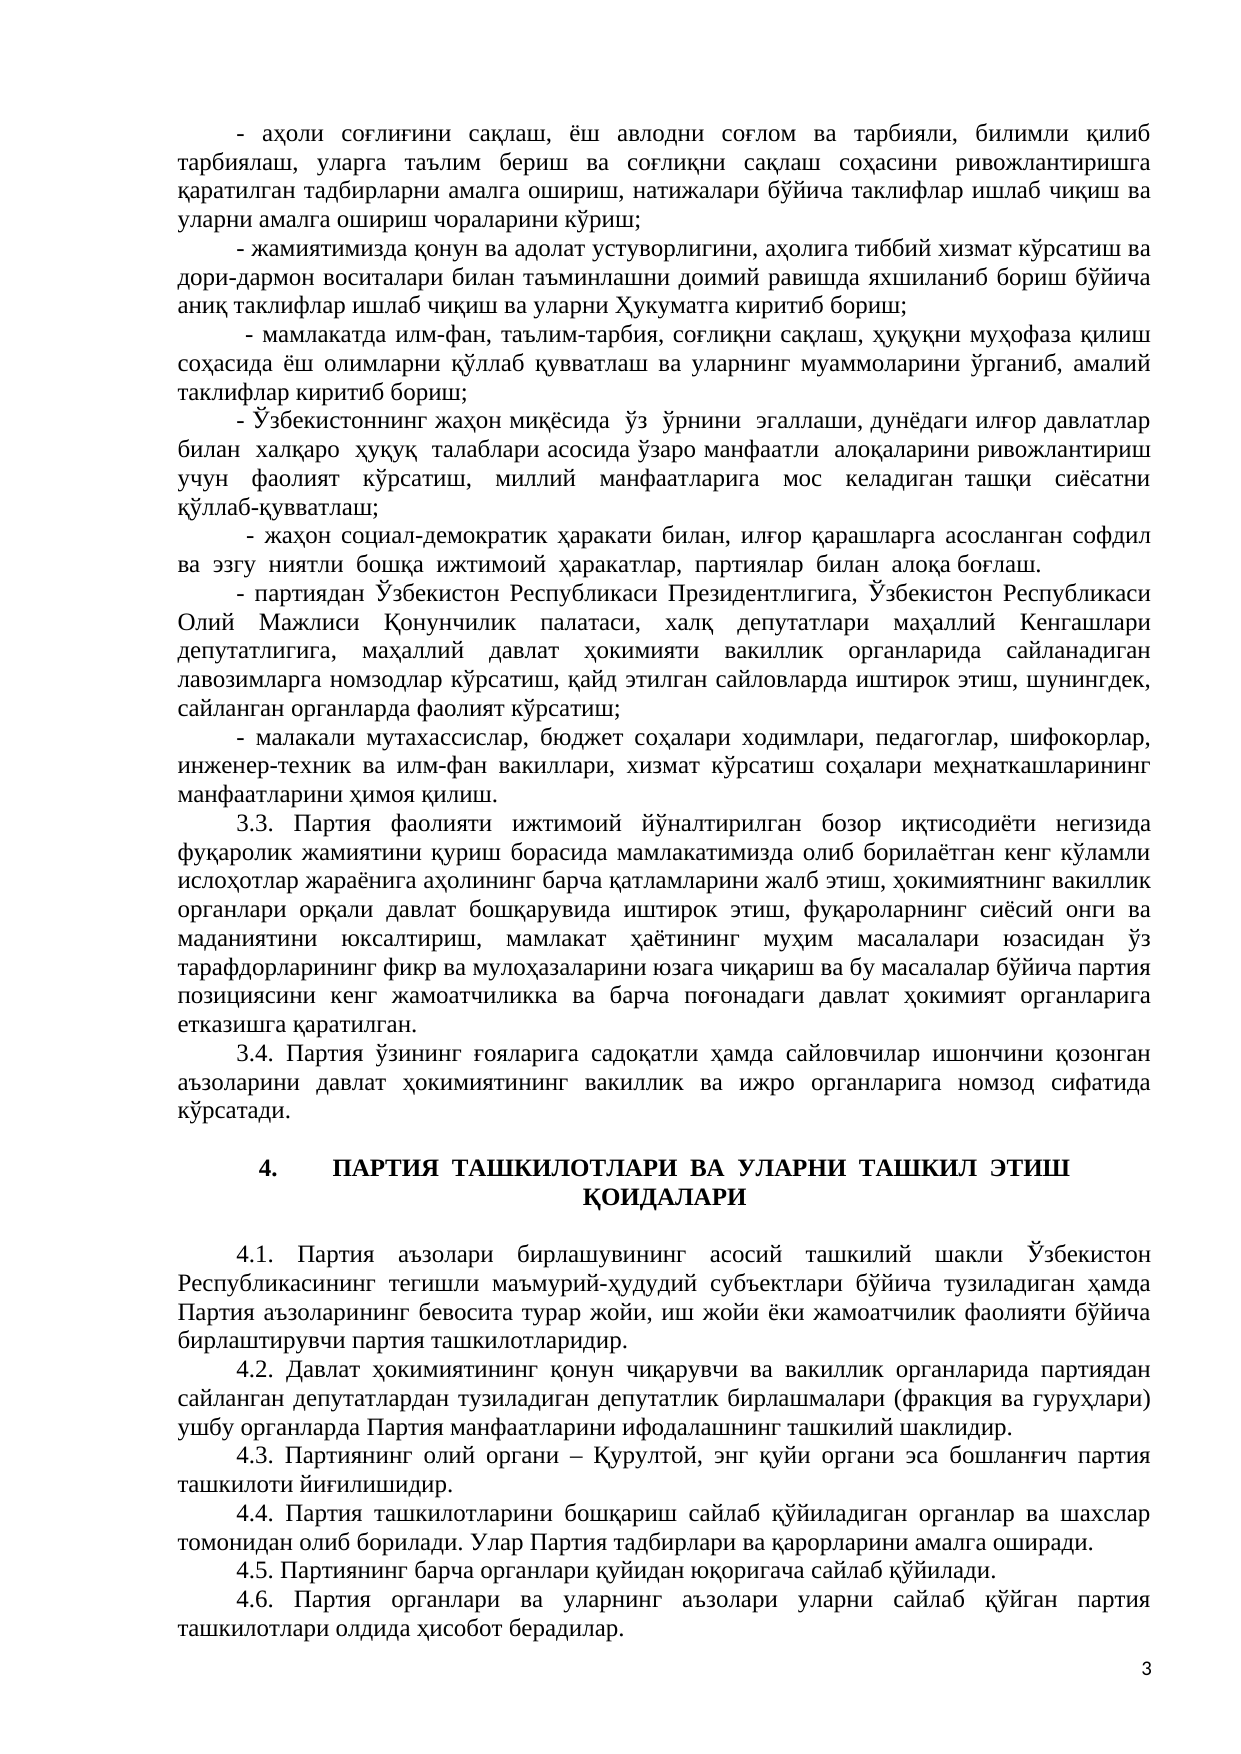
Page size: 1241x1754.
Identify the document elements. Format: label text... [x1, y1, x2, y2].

text - жаҳон социал-демократик ҳаракати билан, илғор қарашларга асосланган софдил ва эзгу ниятли бошқа ижтимоий ҳаракатлар, партиялар билан алоқа боғлаш. [177, 521, 1152, 578]
text - мамлакатда илм-фан, таълим-тарбия, соғлиқни сақлаш, ҳуқуқни муҳофаза қилиш соҳасида ёш олимларни қўллаб қувватлаш ва уларнинг муаммоларини ўрганиб, амалий таклифлар киритиб бориш; [177, 319, 1152, 406]
text - малакали мутахассислар, бюджет соҳалари ходимлари, педагоглар, шифокорлар, инженер-техник ва илм-фан вакиллари, хизмат кўрсатиш соҳалари меҳнаткашларининг манфаатларини ҳимоя қилиш. [177, 722, 1152, 808]
text 4.2. Давлат ҳокимиятининг қонун чиқарувчи ва вакиллик органларида партиядан сайланган депутатлардан тузиладиган депутатлик бирлашмалари (фракция ва гуруҳлари) ушбу органларда Партия манфаатларини ифодалашнинг ташкилий шаклидир. [177, 1354, 1152, 1441]
text - партиядан Ўзбекистон Республикаси Президентлигига, Ўзбекистон Республикаси Олий Мажлиси Қонунчилик палатаси, халқ депутатлари маҳаллий Кенгашлари депутатлигига, маҳаллий давлат ҳокимияти вакиллик органларида сайланадиган лавозимларга номзодлар кўрсатиш, қайд этилган сайловларда иштирок этиш, шунингдек, сайланган органларда фаолият кўрсатиш; [177, 578, 1152, 722]
text 3.4. Партия ўзининг ғояларига садоқатли ҳамда сайловчилар ишончини қозонган аъзоларини давлат ҳокимиятининг вакиллик ва ижро органларига номзод сифатида кўрсатади. [177, 1038, 1152, 1124]
text 4.6. Партия органлари ва уларнинг аъзолари уларни сайлаб қўйган партия ташкилотлари олдида ҳисобот берадилар. [177, 1584, 1152, 1642]
text - аҳоли соғлиғини сақлаш, ёш авлодни соғлом ва тарбияли, билимли қилиб тарбиялаш, уларга таълим бериш ва соғлиқни сақлаш соҳасини ривожлантиришга қаратилган тадбирларни амалга ошириш, натижалари бўйича таклифлар ишлаб чиқиш ва уларни амалга ошириш чораларини кўриш; [177, 118, 1152, 233]
text - жамиятимизда қонун ва адолат устуворлигини, аҳолига тиббий хизмат кўрсатиш ва дори-дармон воситалари билан таъминлашни доимий равишда яхшиланиб бориш бўйича аниқ таклифлар ишлаб чиқиш ва уларни Ҳукуматга киритиб бориш; [177, 233, 1152, 319]
text 4.5. Партиянинг барча органлари қуйидан юқоригача сайлаб қўйилади. [177, 1556, 1152, 1584]
text 3.3. Партия фаолияти ижтимоий йўналтирилган бозор иқтисодиёти негизида фуқаролик жамиятини қуриш борасида мамлакатимизда олиб борилаётган кенг кўламли ислоҳотлар жараёнига аҳолининг барча қатламларини жалб этиш, ҳокимиятнинг вакиллик органлари орқали давлат бошқарувида иштирок этиш, фуқароларнинг сиёсий онги ва маданиятини юксалтириш, мамлакат ҳаётининг муҳим масалалари юзасидан ўз тарафдорларининг фикр ва мулоҳазаларини юзага чиқариш ва бу масалалар бўйича партия позициясини кенг жамоатчиликка ва барча поғонадаги давлат ҳокимият органларига етказишга қаратилган. [177, 808, 1152, 1038]
text 4.1. Партия аъзолари бирлашувининг асосий ташкилий шакли Ўзбекистон Республикасининг тегишли маъмурий-ҳудудий субъектлари бўйича тузиладиган ҳамда Партия аъзоларининг бевосита турар жойи, иш жойи ёки жамоатчилик фаолияти бўйича бирлаштирувчи партия ташкилотларидир. [177, 1239, 1152, 1354]
list ПАРТИЯ ТАШКИЛОТЛАРИ ВА УЛАРНИ ТАШКИЛ ЭТИШ ҚОИДАЛАРИ [177, 1153, 1152, 1211]
text 4.3. Партиянинг олий органи – Қурултой, энг қуйи органи эса бошланғич партия ташкилоти йиғилишидир. [177, 1441, 1152, 1498]
text 4.4. Партия ташкилотларини бошқариш сайлаб қўйиладиган органлар ва шахслар томонидан олиб борилади. Улар Партия тадбирлари ва қарорларини амалга оширади. [177, 1498, 1152, 1556]
text - Ўзбекистоннинг жаҳон миқёсида ўз ўрнини эгаллаши, дунёдаги илғор давлатлар билан халқаро ҳуқуқ талаблари асосида ўзаро манфаатли алоқаларини ривожлантириш учун фаолият кўрсатиш, миллий манфаатларига мос келадиган ташқи сиёсатни қўллаб-қувватлаш; [177, 406, 1152, 521]
